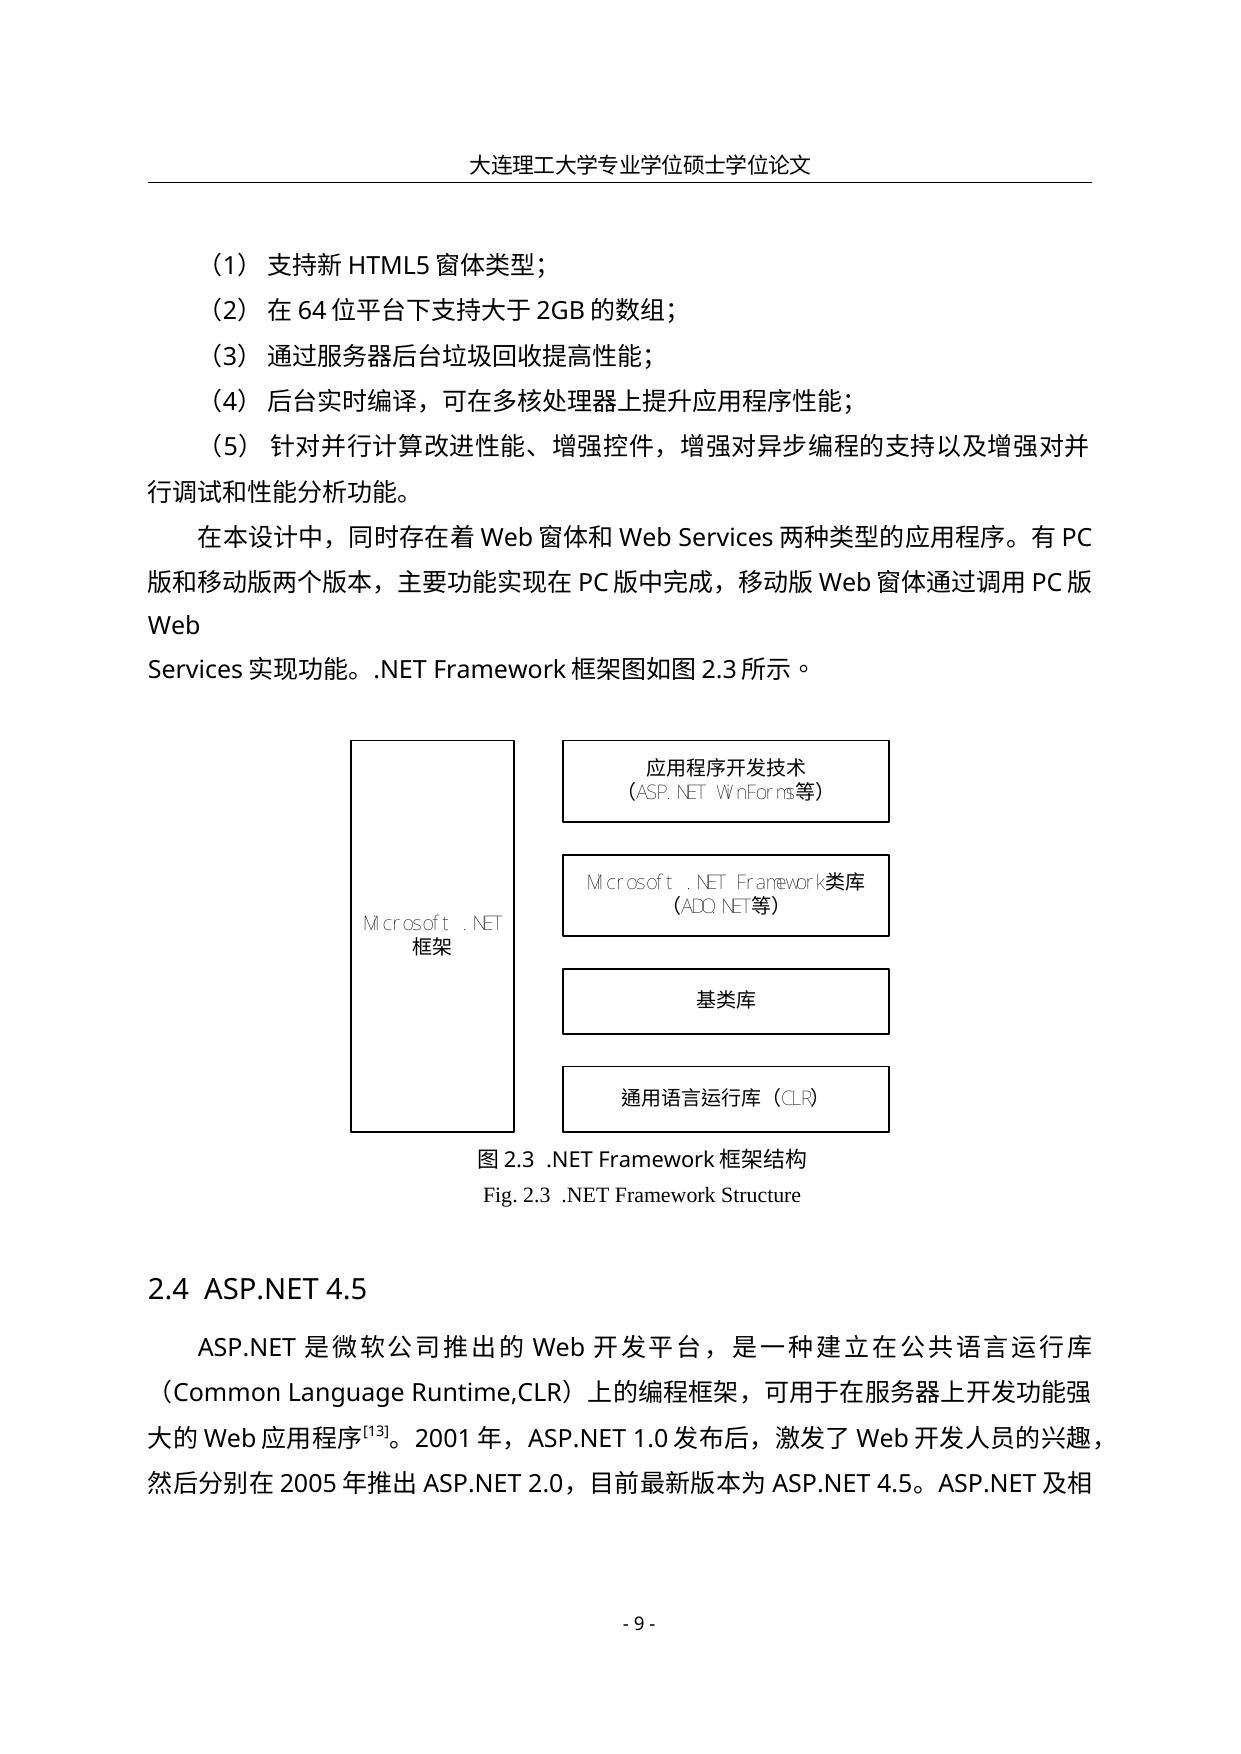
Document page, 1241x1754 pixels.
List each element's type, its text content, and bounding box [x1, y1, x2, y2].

text 图2.3 .NET Framework框架结构 [148, 1142, 1092, 1174]
text （3） 通过服务器后台垃圾回收提高性能； [148, 336, 1092, 372]
text （2） 在64位平台下支持大于2GB的数组； [148, 291, 1092, 327]
text （4） 后台实时编译，可在多核处理器上提升应用程序性能； [148, 381, 1092, 418]
text （5） 针对并行计算改进性能、增强控件，增强对异步编程的支持以及增强对并行调试和性能分析功能。 [148, 427, 1092, 508]
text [148, 1327, 1092, 1500]
text Fig. 2.3 .NET Framework Structure [148, 1182, 1092, 1207]
text （1） 支持新HTML5窗体类型； [148, 246, 1092, 282]
subtitle 2.4 ASP.NET 4.5 [148, 1268, 1092, 1308]
text Services实现功能。.NET Framework框架图如图2.3所示。 [148, 650, 1092, 686]
text 在本设计中，同时存在着Web窗体和Web Services两种类型的应用程序。有PC版和移动版两个版本，主要功能实现在PC版中完成，移动版Web窗体通过调用PC版Web [148, 517, 1092, 641]
